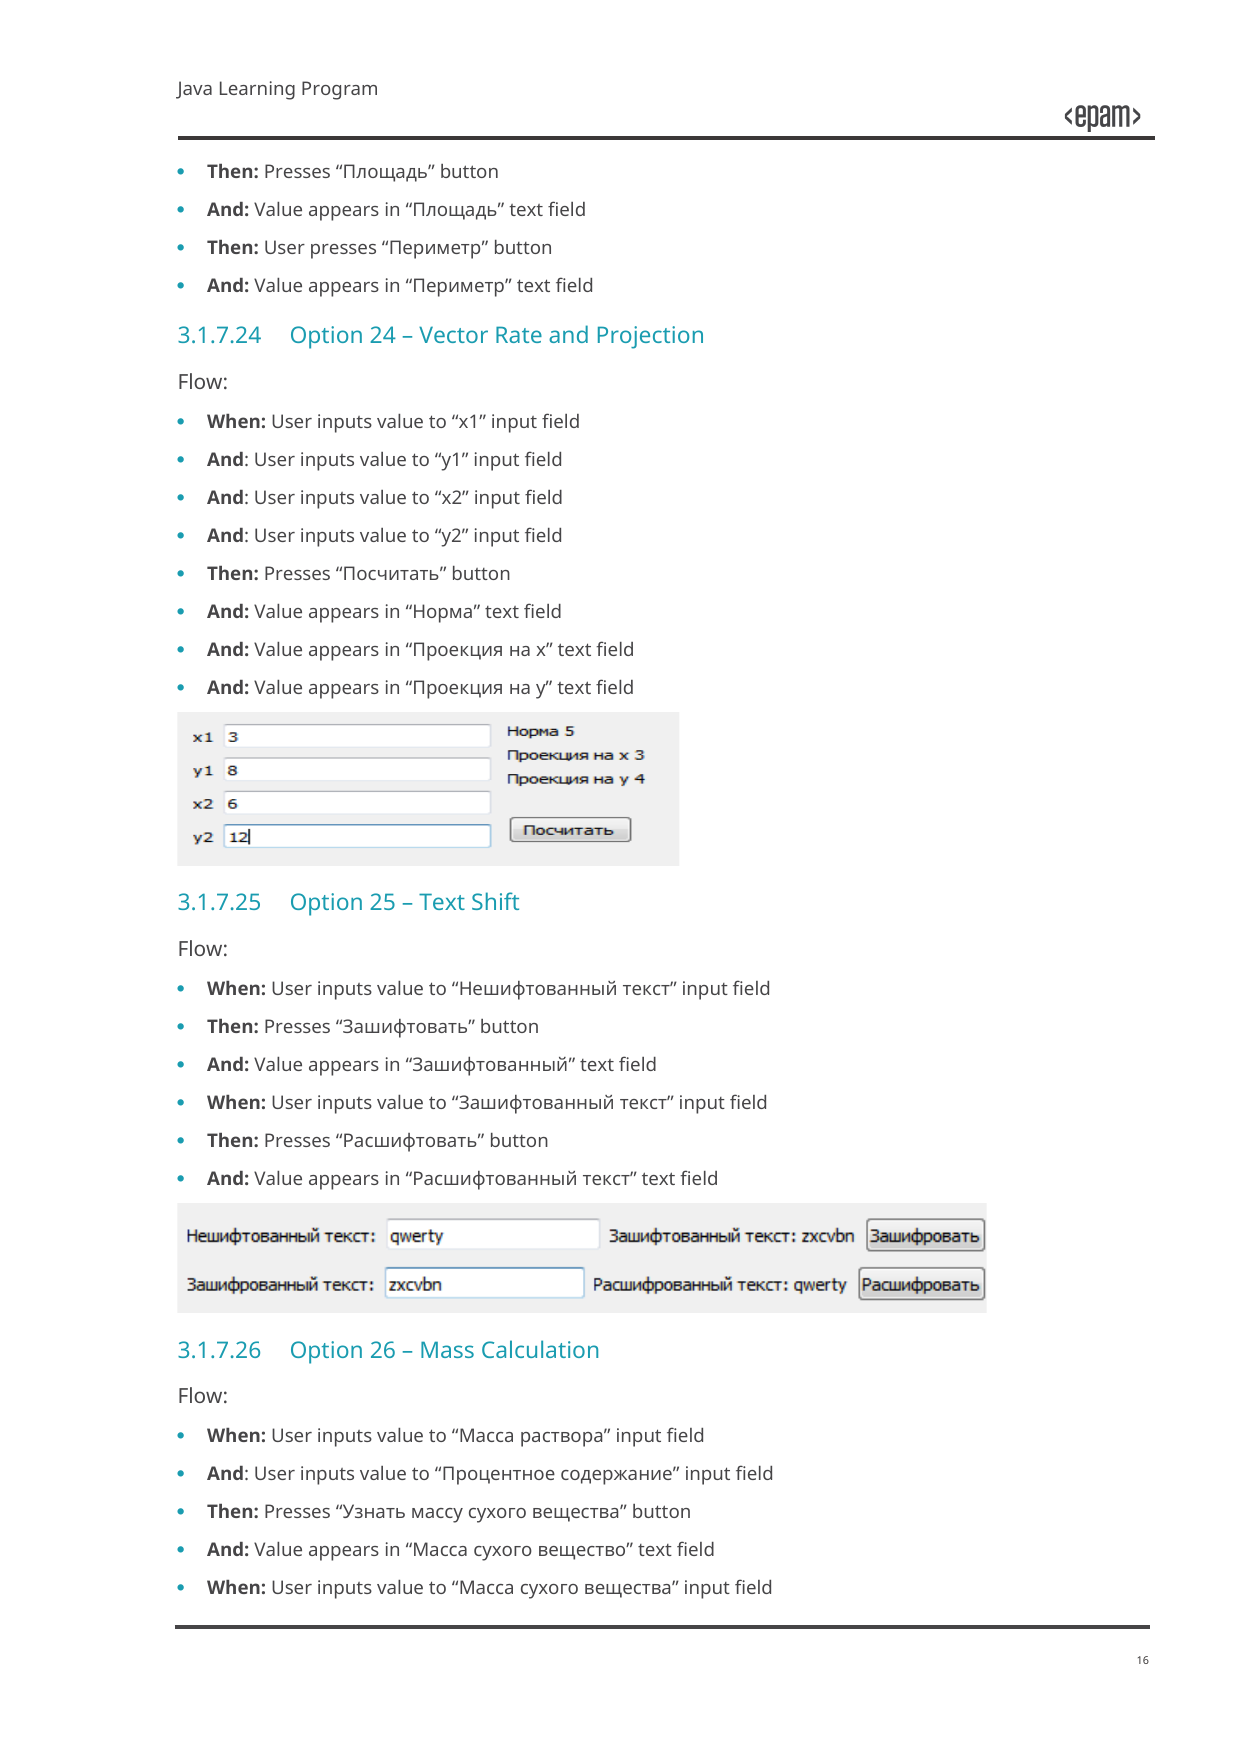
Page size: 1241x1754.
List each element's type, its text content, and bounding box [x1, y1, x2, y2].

list And: Value appears in “Зашифтованный” text field [177, 1051, 1152, 1077]
subtitle Option 26 – Mass Calculation [177, 1333, 1152, 1365]
list When: User inputs value to “x1” input field [177, 408, 1152, 433]
list Then: Presses “Площадь” button [177, 159, 1152, 184]
list When: User inputs value to “Зашифтованный текст” input field [177, 1089, 1152, 1115]
subtitle Option 25 – Text Shift [177, 886, 1152, 918]
list Then: Presses “Расшифтовать” button [177, 1127, 1152, 1153]
list And: User inputs value to “Процентное содержание” input field [177, 1460, 1152, 1486]
picture [177, 712, 680, 866]
list And: Value appears in “Периметр” text field [177, 273, 1152, 298]
list Then: Presses “Зашифтовать” button [177, 1013, 1152, 1039]
text Flow: [177, 1381, 1152, 1410]
text Flow: [177, 934, 1152, 963]
list When: User inputs value to “Нешифтованный текст” input field [177, 975, 1152, 1001]
list When: User inputs value to “Масса раствора” input field [177, 1422, 1152, 1448]
list Then: Presses “Узнать массу сухого вещества” button [177, 1498, 1152, 1524]
list And: Value appears in “Масса сухого вещество” text field [177, 1536, 1152, 1562]
text Flow: [177, 367, 1152, 395]
list When: User inputs value to “Масса сухого вещества” input field [177, 1574, 1152, 1600]
subtitle Option 24 – Vector Rate and Projection [177, 319, 1152, 350]
list And: Value appears in “Проекция на y” text field [177, 674, 1152, 699]
list Then: User presses “Периметр” button [177, 235, 1152, 260]
list Then: Presses “Посчитать” button [177, 560, 1152, 586]
picture [177, 1203, 987, 1313]
list And: Value appears in “Площадь” text field [177, 197, 1152, 222]
list And: User inputs value to “y1” input field [177, 446, 1152, 471]
list And: User inputs value to “y2” input field [177, 522, 1152, 547]
list And: Value appears in “Норма” text field [177, 598, 1152, 623]
list And: User inputs value to “x2” input field [177, 484, 1152, 509]
list And: Value appears in “Расшифтованный текст” text field [177, 1165, 1152, 1191]
list And: Value appears in “Проекция на x” text field [177, 636, 1152, 662]
